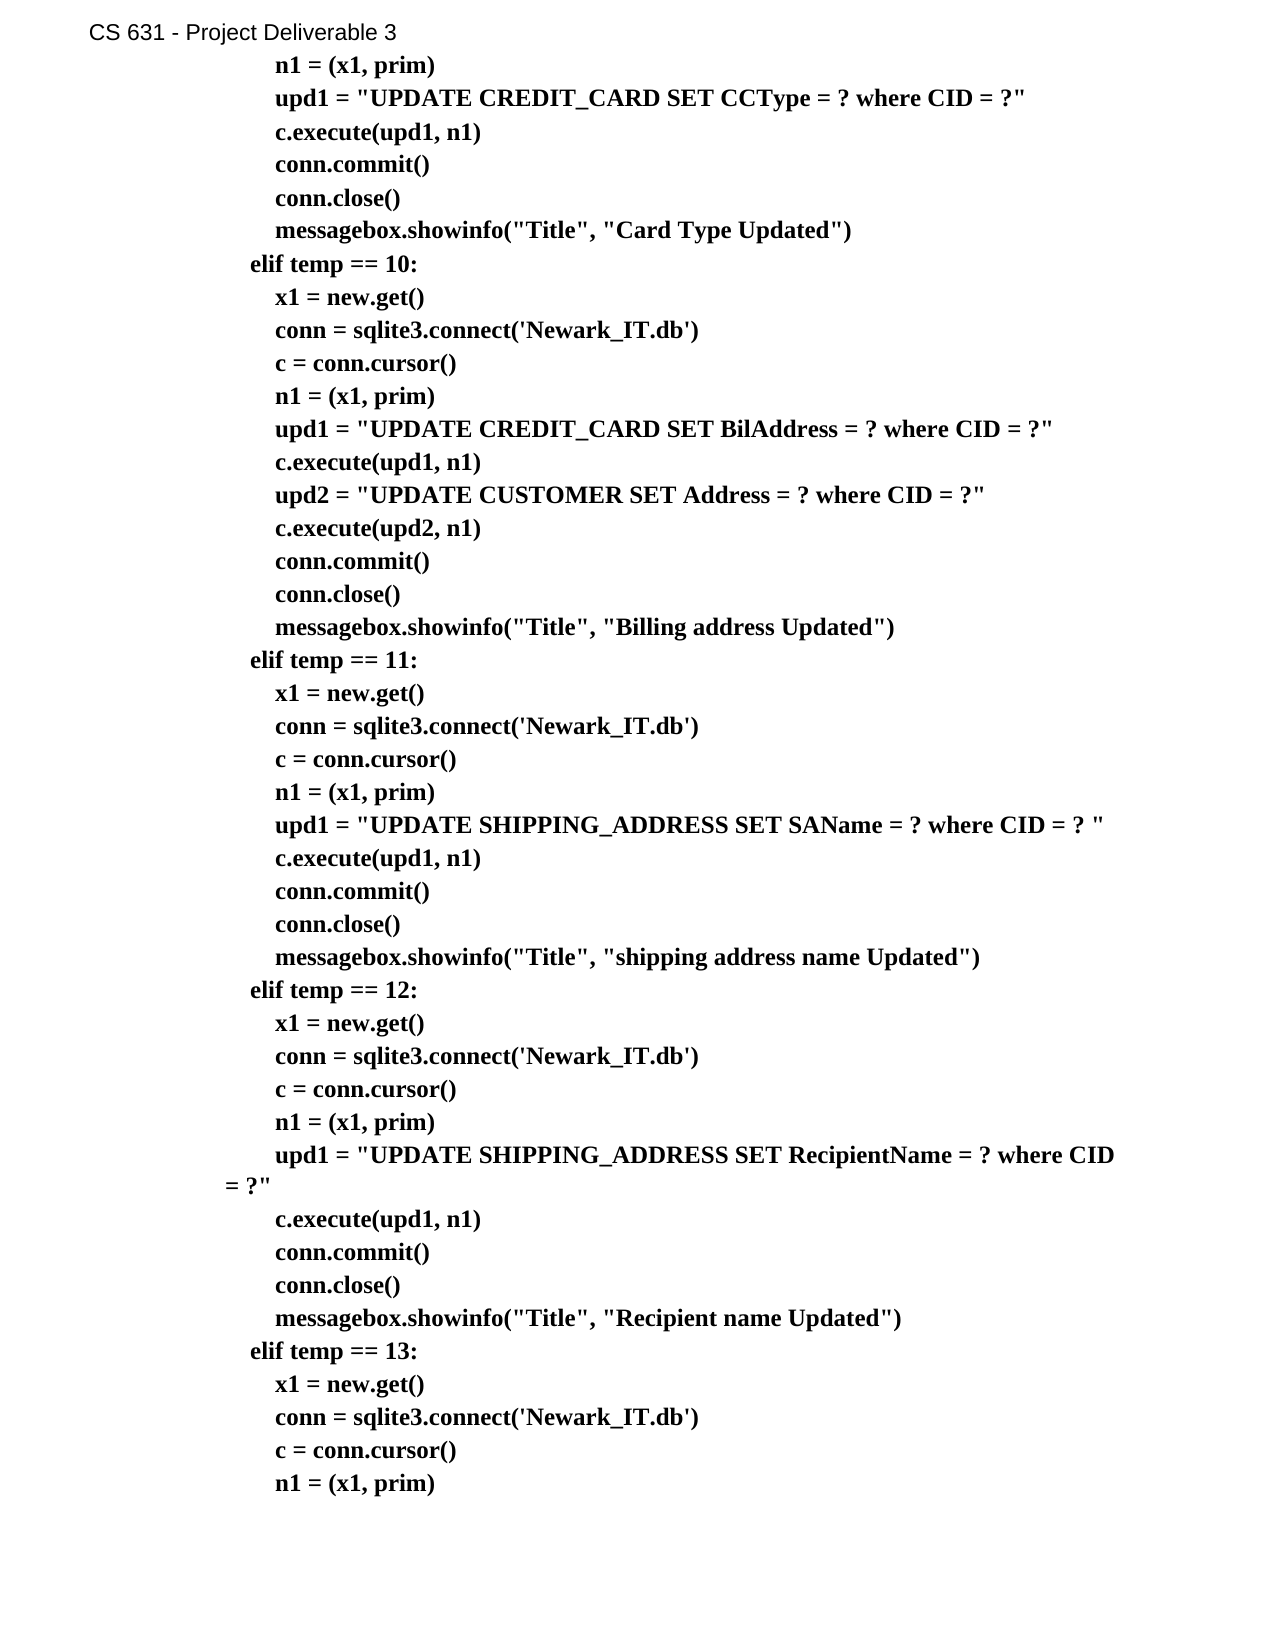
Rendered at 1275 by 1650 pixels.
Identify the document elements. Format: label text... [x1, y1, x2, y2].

text n1 = (x1, prim) [225, 1107, 1125, 1136]
text upd1 = "UPDATE SHIPPING_ADDRESS SET RecipientName = ? where CID = ?" [225, 1140, 1125, 1200]
text c = conn.cursor() [225, 348, 1125, 376]
text conn = sqlite3.connect('Newark_IT.db') [225, 711, 1125, 740]
text c.execute(upd1, n1) [225, 117, 1125, 145]
text conn.commit() [225, 876, 1125, 905]
text n1 = (x1, prim) [225, 1468, 1125, 1497]
text x1 = new.get() [225, 678, 1125, 707]
text n1 = (x1, prim) [225, 381, 1125, 409]
text upd1 = "UPDATE CREDIT_CARD SET BilAddress = ? where CID = ?" [225, 414, 1125, 442]
text n1 = (x1, prim) [225, 777, 1125, 806]
text conn.commit() [225, 149, 1125, 178]
text messagebox.showinfo("Title", "Card Type Updated") [225, 216, 1125, 244]
text x1 = new.get() [225, 1369, 1125, 1398]
text elif temp == 10: [225, 249, 1125, 277]
text c.execute(upd2, n1) [225, 513, 1125, 542]
text conn.close() [225, 183, 1125, 211]
text conn = sqlite3.connect('Newark_IT.db') [225, 1041, 1125, 1070]
text conn.close() [225, 909, 1125, 938]
text c.execute(upd1, n1) [225, 1204, 1125, 1233]
text conn.commit() [225, 1237, 1125, 1266]
text elif temp == 11: [225, 645, 1125, 674]
text c = conn.cursor() [225, 1074, 1125, 1103]
text x1 = new.get() [225, 282, 1125, 310]
text c.execute(upd1, n1) [225, 843, 1125, 872]
text elif temp == 12: [225, 975, 1125, 1004]
text upd2 = "UPDATE CUSTOMER SET Address = ? where CID = ?" [225, 480, 1125, 508]
text x1 = new.get() [225, 1008, 1125, 1037]
text c = conn.cursor() [225, 1435, 1125, 1464]
text messagebox.showinfo("Title", "Billing address Updated") [225, 612, 1125, 641]
text messagebox.showinfo("Title", "shipping address name Updated") [225, 942, 1125, 971]
text conn = sqlite3.connect('Newark_IT.db') [225, 1402, 1125, 1431]
text conn.close() [225, 1270, 1125, 1299]
text n1 = (x1, prim) [225, 51, 1125, 79]
text messagebox.showinfo("Title", "Recipient name Updated") [225, 1303, 1125, 1332]
text conn.close() [225, 579, 1125, 608]
text upd1 = "UPDATE SHIPPING_ADDRESS SET SAName = ? where CID = ? " [225, 810, 1125, 839]
text c = conn.cursor() [225, 744, 1125, 773]
text elif temp == 13: [225, 1336, 1125, 1365]
text c.execute(upd1, n1) [225, 447, 1125, 476]
text conn.commit() [225, 546, 1125, 574]
text conn = sqlite3.connect('Newark_IT.db') [225, 315, 1125, 343]
text upd1 = "UPDATE CREDIT_CARD SET CCType = ? where CID = ?" [225, 83, 1125, 112]
